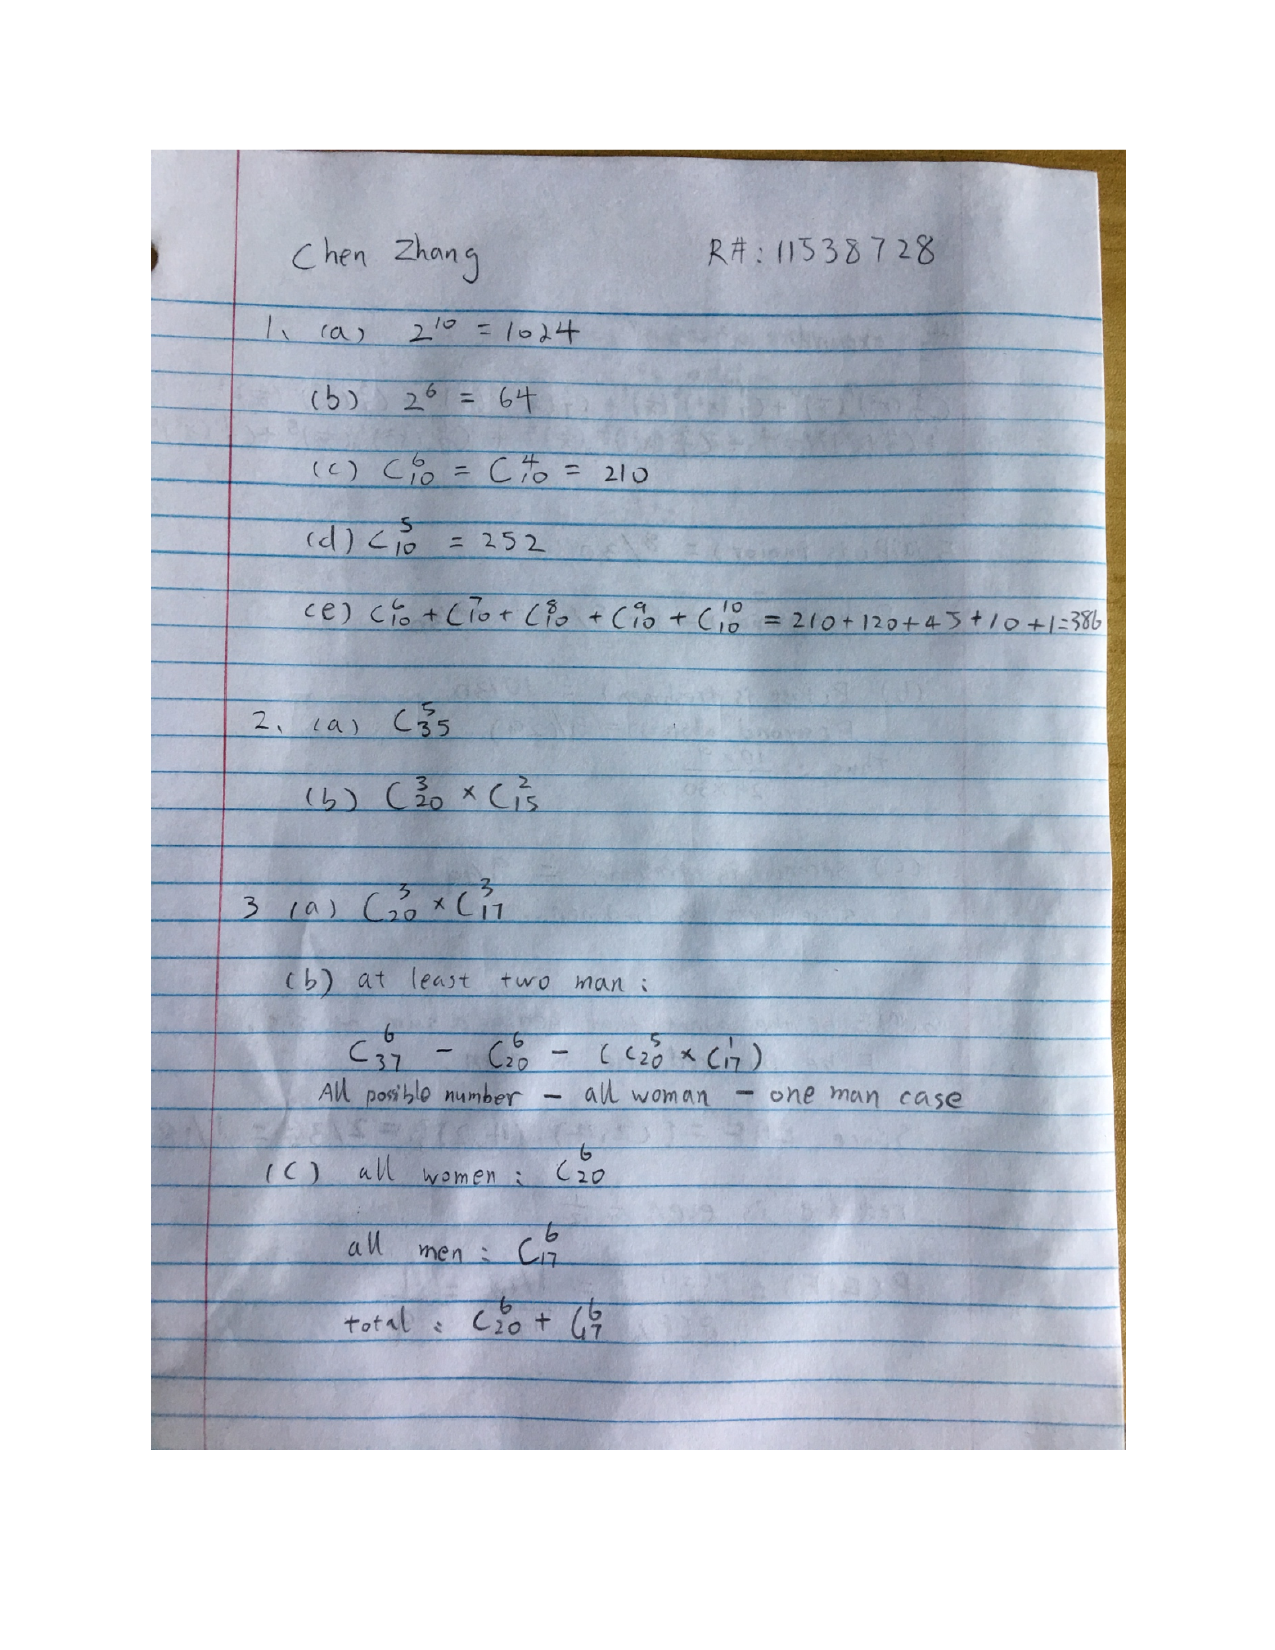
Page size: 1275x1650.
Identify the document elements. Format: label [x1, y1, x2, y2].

picture [152, 151, 1126, 1448]
